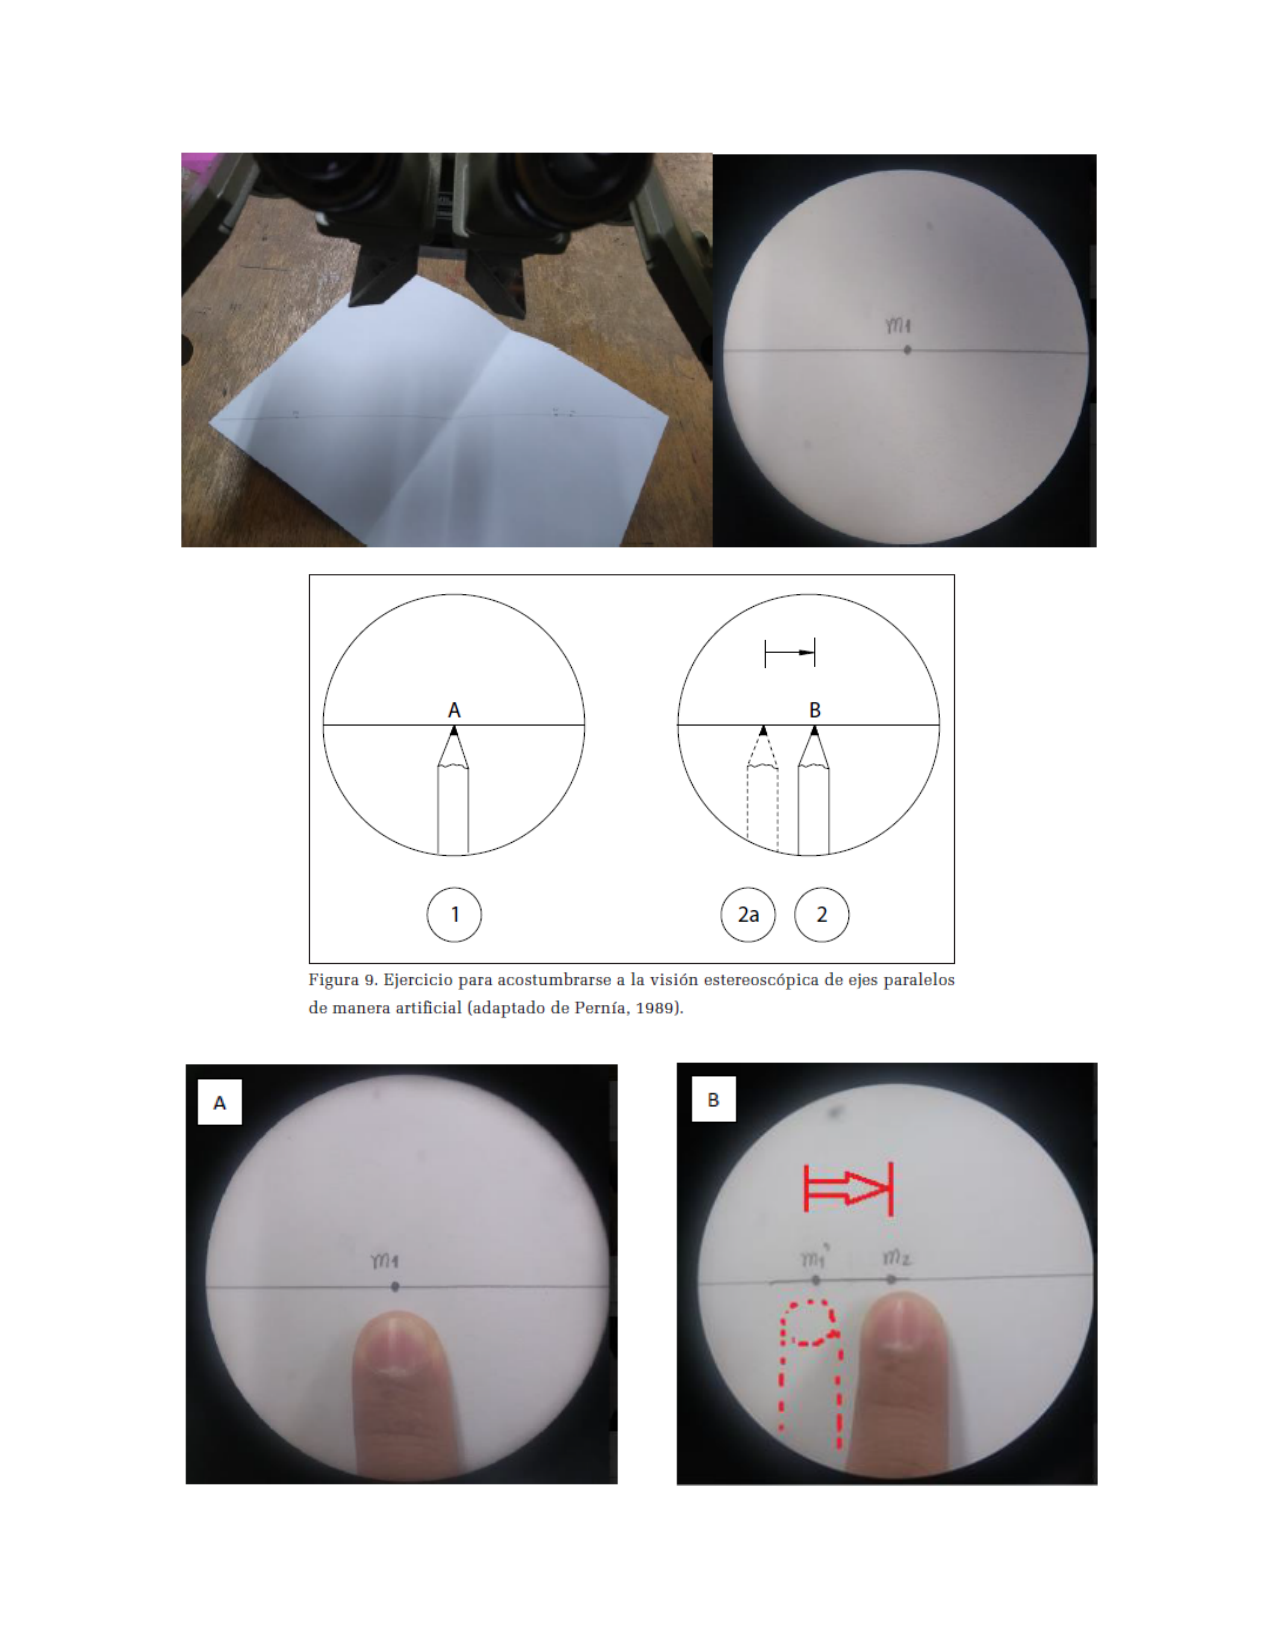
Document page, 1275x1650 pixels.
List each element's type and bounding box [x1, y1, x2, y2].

picture [286, 554, 989, 1024]
